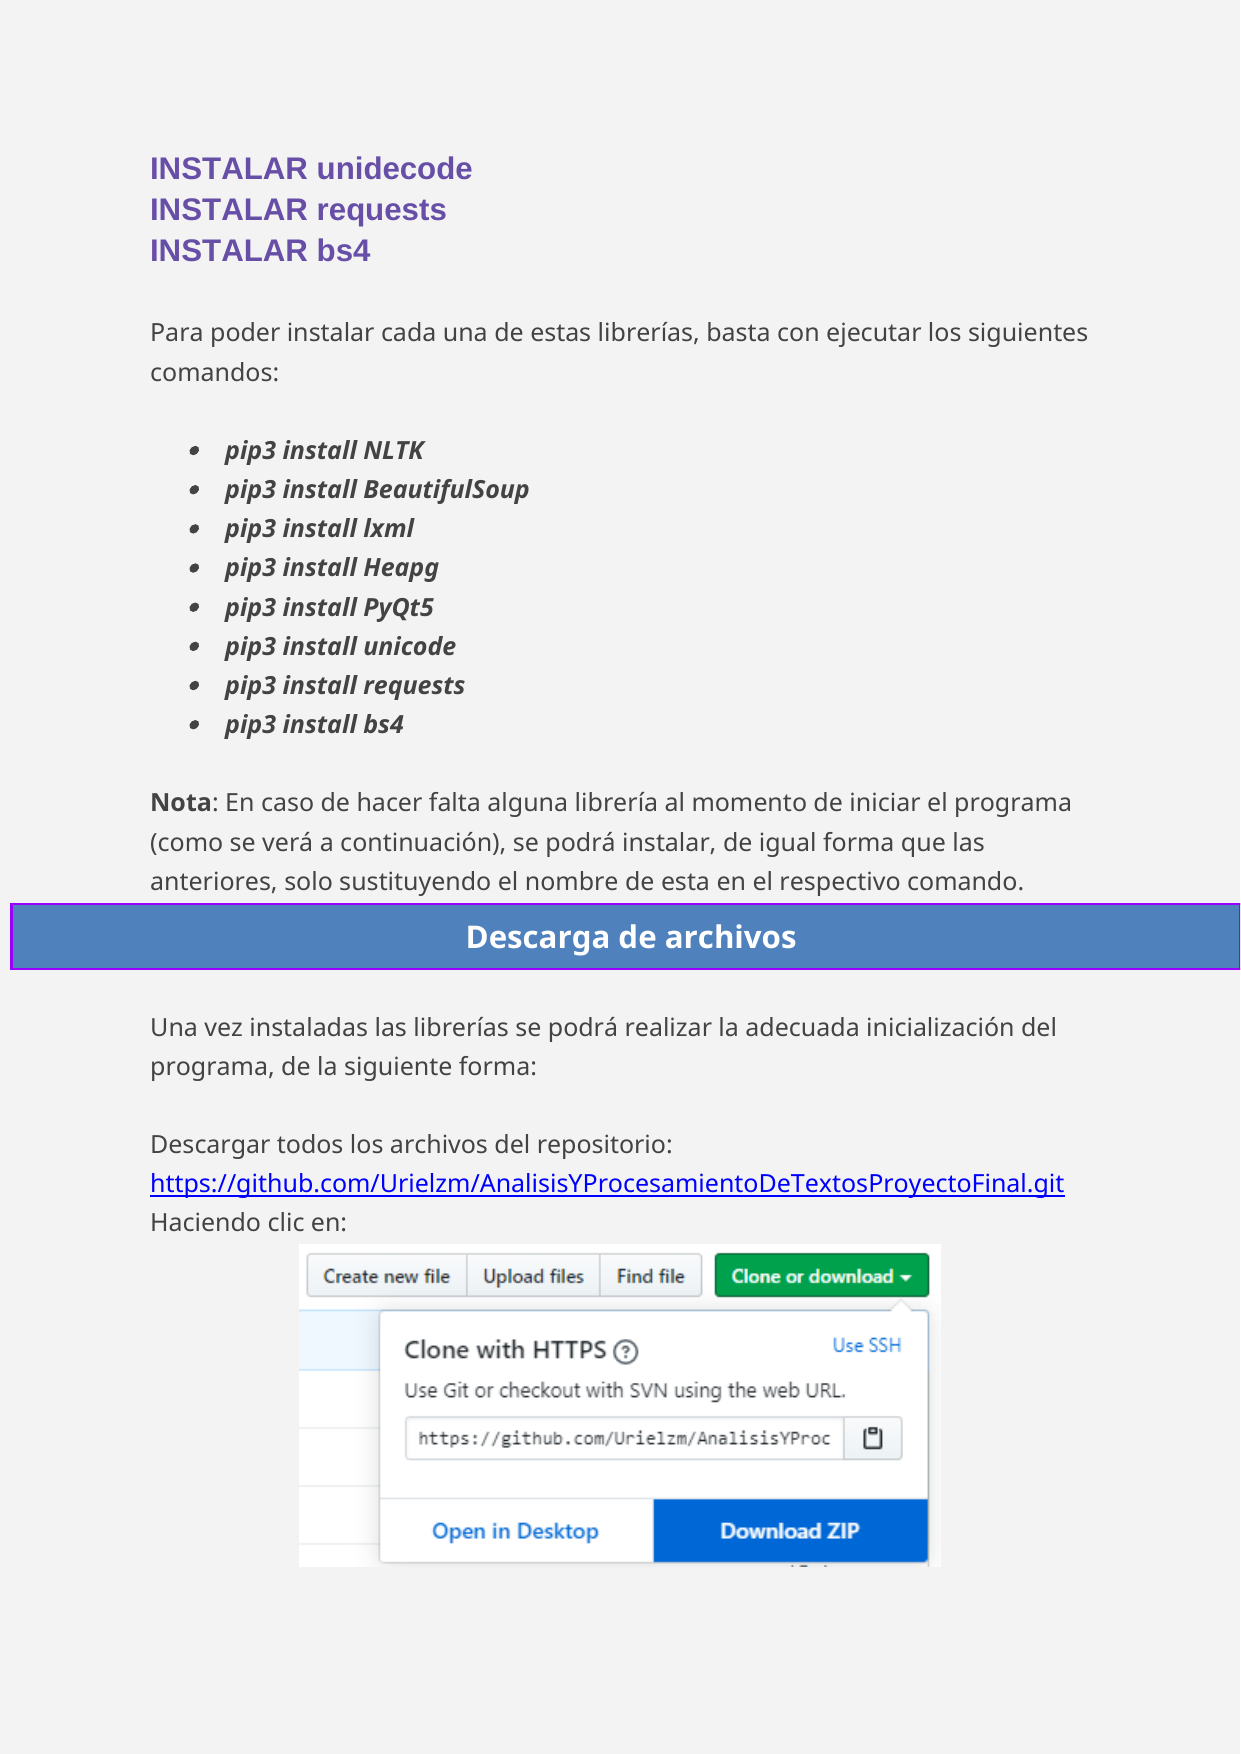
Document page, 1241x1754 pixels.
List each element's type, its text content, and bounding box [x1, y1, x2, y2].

text INSTALAR requests [150, 191, 1090, 227]
text Una vez instaladas las librerías se podrá realizar la adecuada inicialización del programa, de la siguiente forma: [150, 1009, 1090, 1082]
list pip3 install NLTK [187, 432, 1090, 467]
picture [299, 1244, 942, 1567]
text INSTALAR bs4 [150, 232, 1090, 268]
list pip3 install unicode [187, 628, 1090, 662]
list pip3 install Heapg [187, 550, 1090, 584]
list pip3 install PyQt5 [187, 589, 1090, 623]
list pip3 install bs4 [187, 707, 1090, 741]
list pip3 install requests [187, 667, 1090, 702]
table_header Descarga de archivos [13, 905, 1239, 968]
text Para poder instalar cada una de estas librerías, basta con ejecutar los siguientes comandos: [150, 315, 1090, 388]
list pip3 install lxml [187, 511, 1090, 545]
text Descargar todos los archivos del repositorio: https://github.com/Urielzm/AnalisisYProcesamientoDeTextosProyectoFinal.git Haciendo clic en: [150, 1127, 1090, 1239]
list pip3 install BeautifulSoup [187, 472, 1090, 506]
text Nota: En caso de hacer falta alguna librería al momento de iniciar el programa (como se verá a continuación), se podrá instalar, de igual forma que las anteriores, solo sustituyendo el nombre de esta en el respectivo comando. [150, 785, 1090, 897]
text INSTALAR unidecode [150, 150, 1090, 186]
